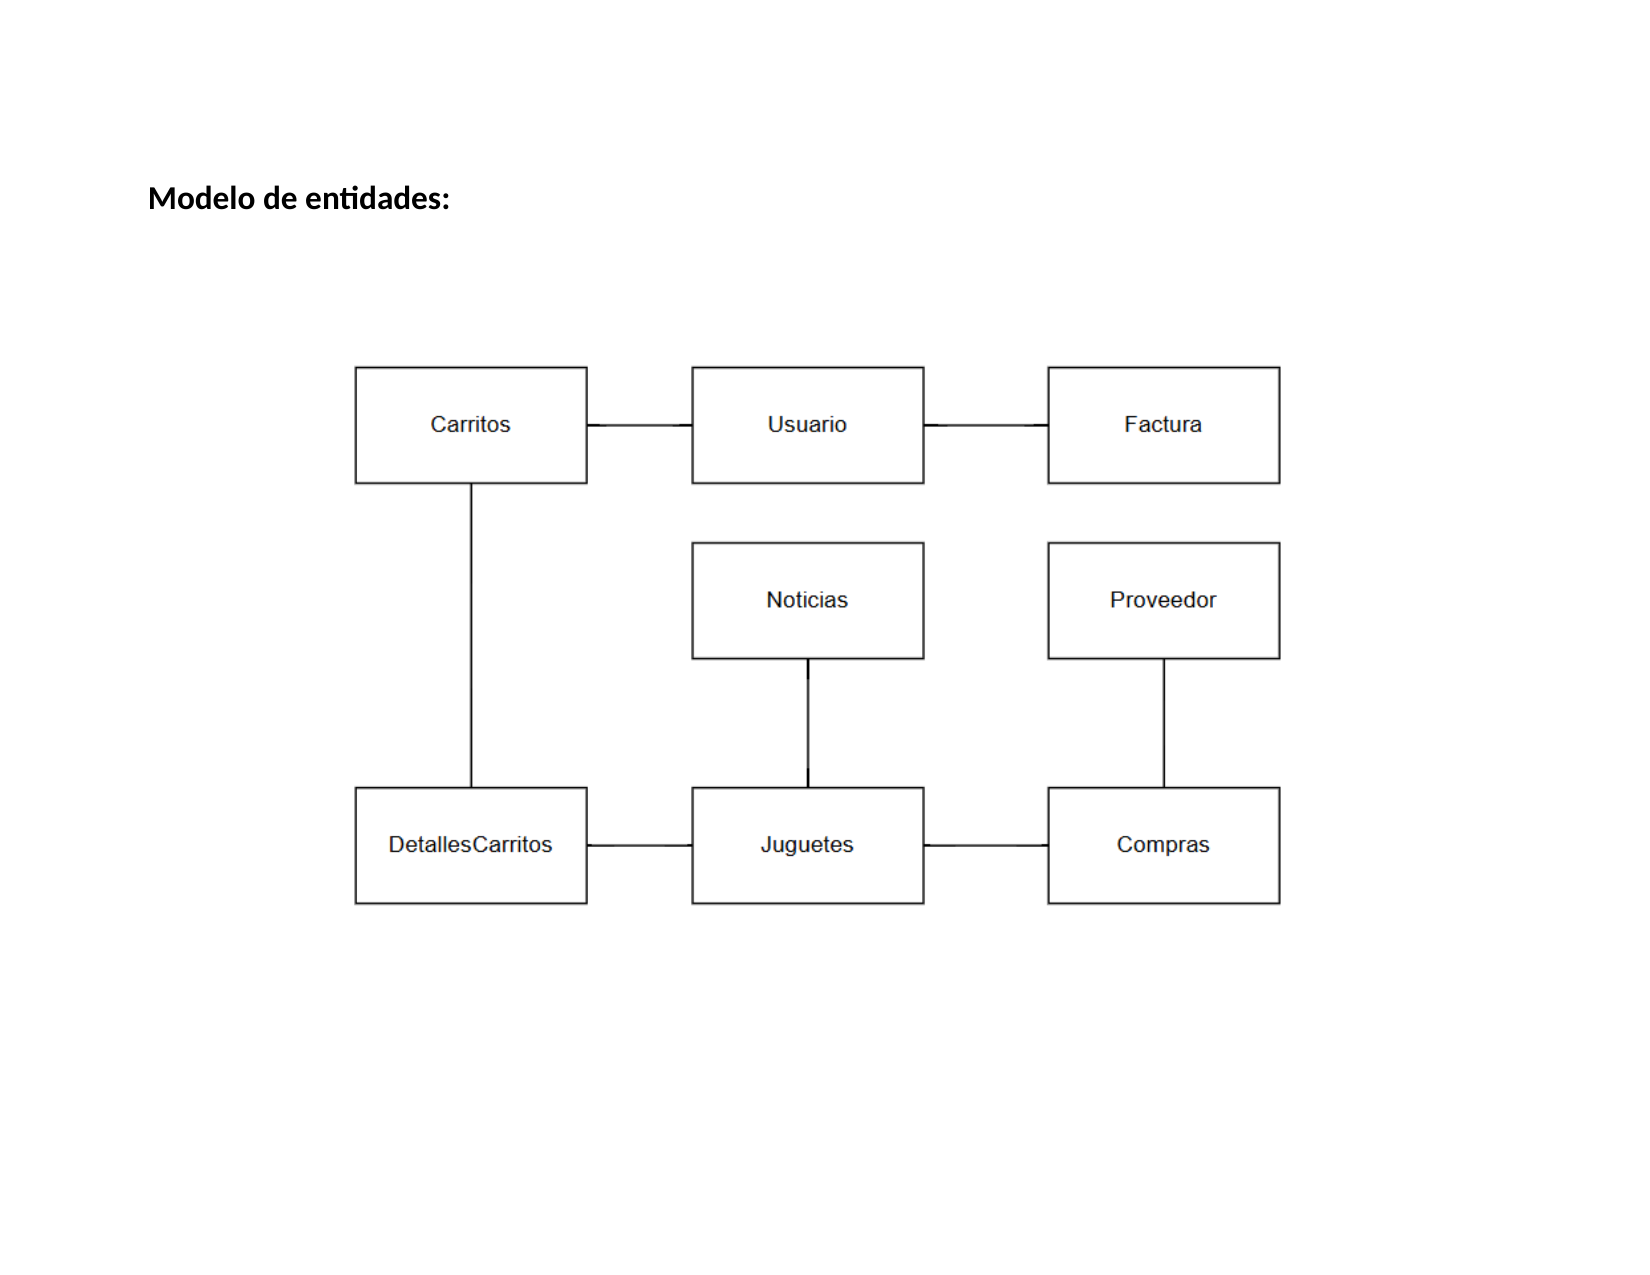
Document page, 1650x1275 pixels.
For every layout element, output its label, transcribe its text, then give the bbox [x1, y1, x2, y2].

text Modelo de entidades: [148, 177, 1502, 253]
picture [165, 262, 1485, 1013]
